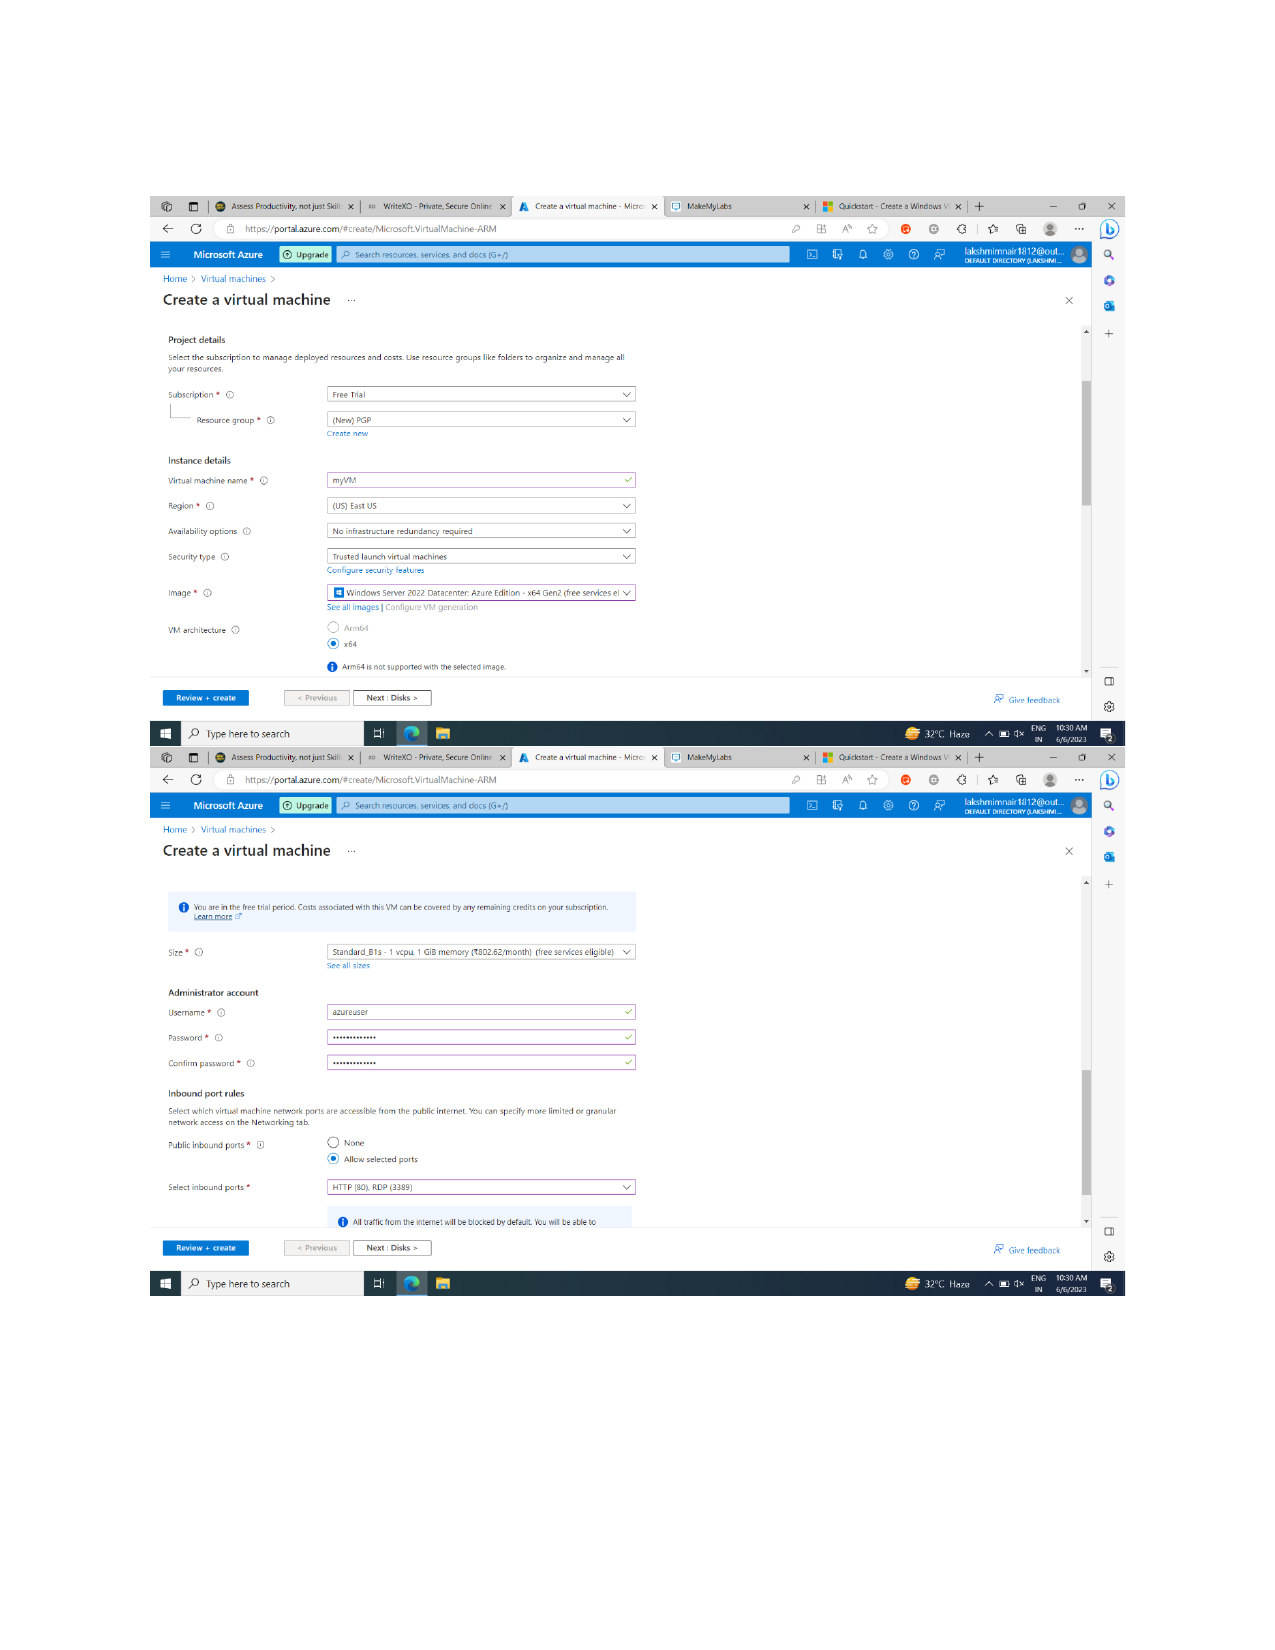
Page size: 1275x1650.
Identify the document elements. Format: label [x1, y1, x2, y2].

picture [150, 747, 1125, 1296]
picture [150, 196, 1125, 746]
